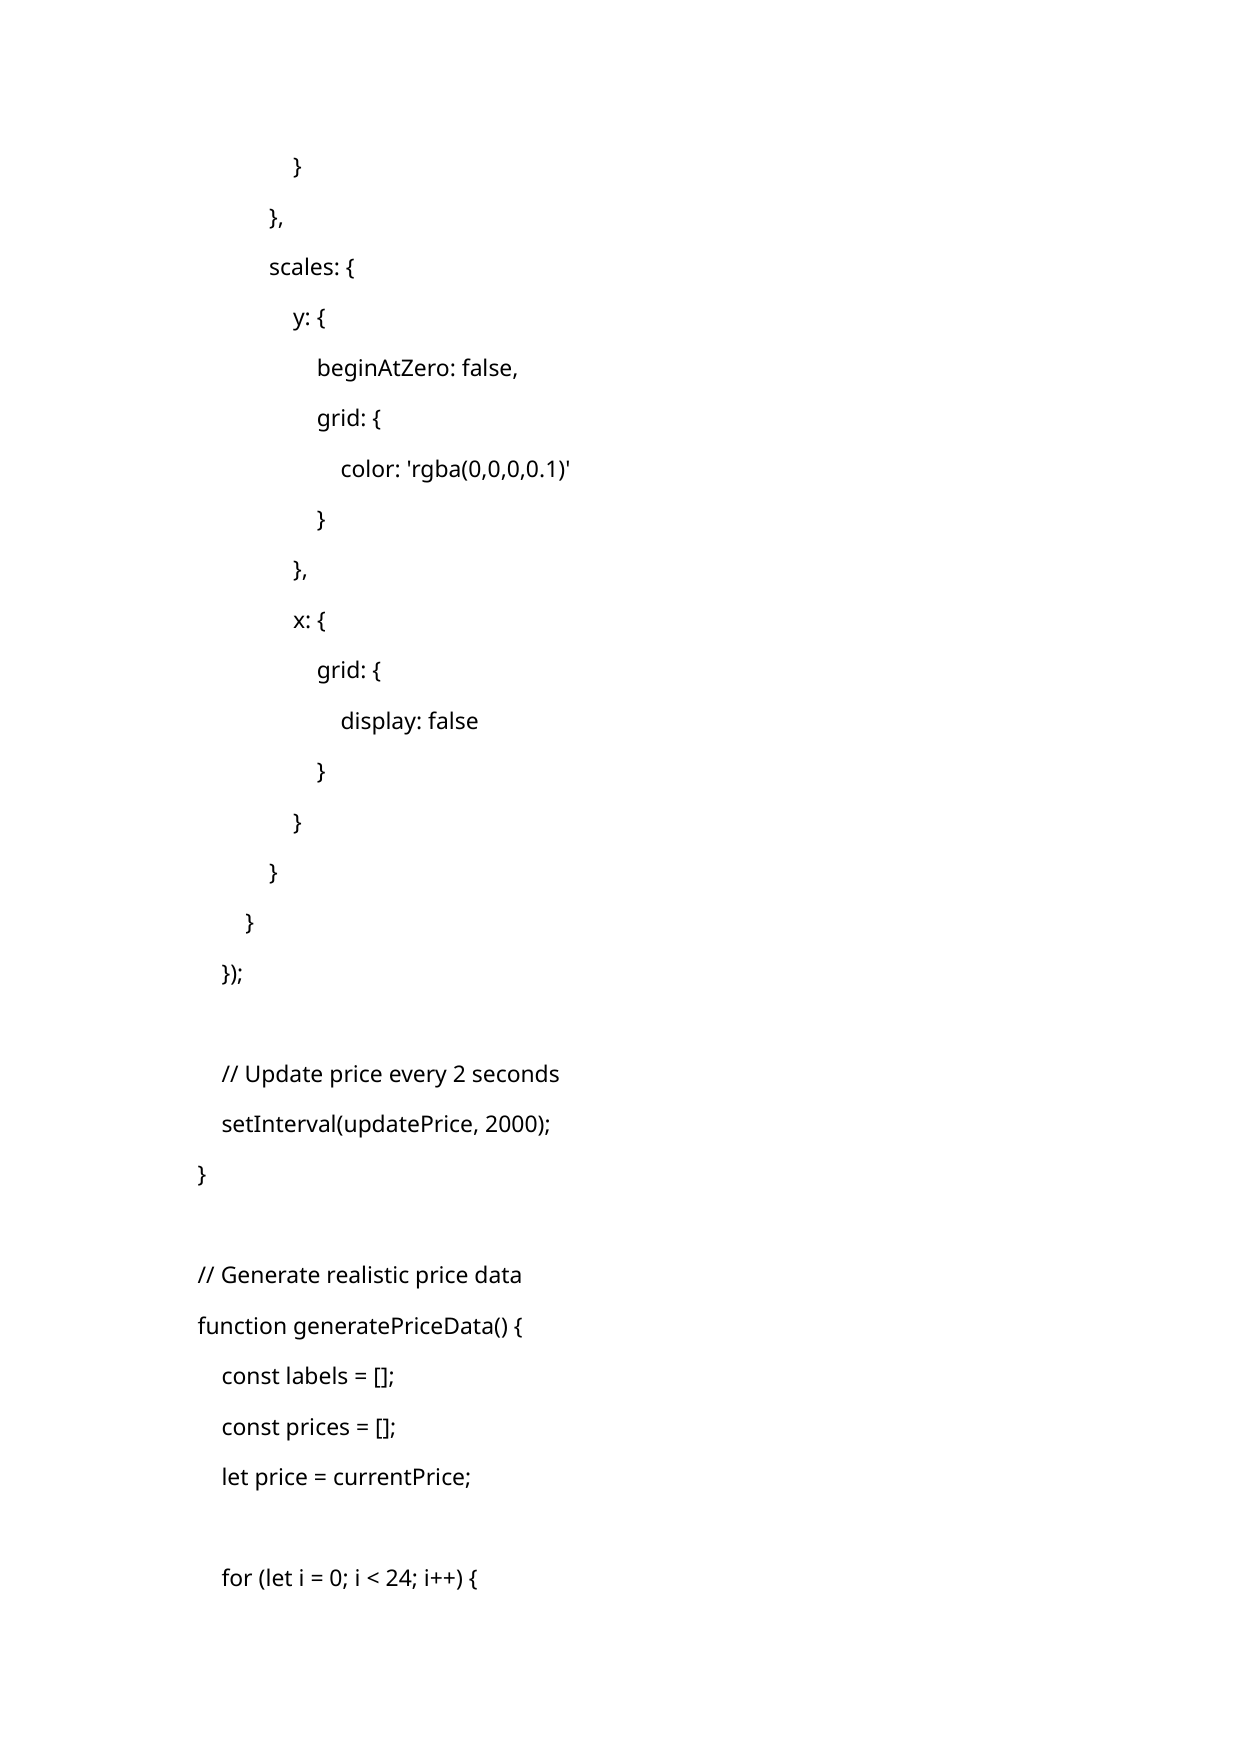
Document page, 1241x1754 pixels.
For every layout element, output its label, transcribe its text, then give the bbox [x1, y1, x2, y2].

text }, [150, 553, 1090, 584]
text const labels = []; [150, 1360, 1090, 1391]
text grid: { [150, 654, 1090, 685]
text } [150, 856, 1090, 887]
text // Generate realistic price data [150, 1259, 1090, 1290]
text x: { [150, 604, 1090, 635]
text display: false [150, 704, 1090, 736]
text } [150, 906, 1090, 937]
text let price = currentPrice; [150, 1461, 1090, 1492]
text y: { [150, 301, 1090, 332]
text }, [150, 200, 1090, 232]
text color: 'rgba(0,0,0,0.1)' [150, 452, 1090, 484]
text } [150, 150, 1090, 181]
text scales: { [150, 251, 1090, 282]
text setInterval(updatePrice, 2000); [150, 1108, 1090, 1139]
text }); [150, 957, 1090, 988]
text beginAtZero: false, [150, 352, 1090, 383]
text // Update price every 2 seconds [150, 1057, 1090, 1089]
text } [150, 805, 1090, 837]
text function generatePriceData() { [150, 1309, 1090, 1341]
text for (let i = 0; i < 24; i++) { [150, 1562, 1090, 1593]
text } [150, 503, 1090, 534]
text grid: { [150, 402, 1090, 433]
text const prices = []; [150, 1410, 1090, 1442]
text } [150, 1158, 1090, 1189]
text } [150, 755, 1090, 786]
